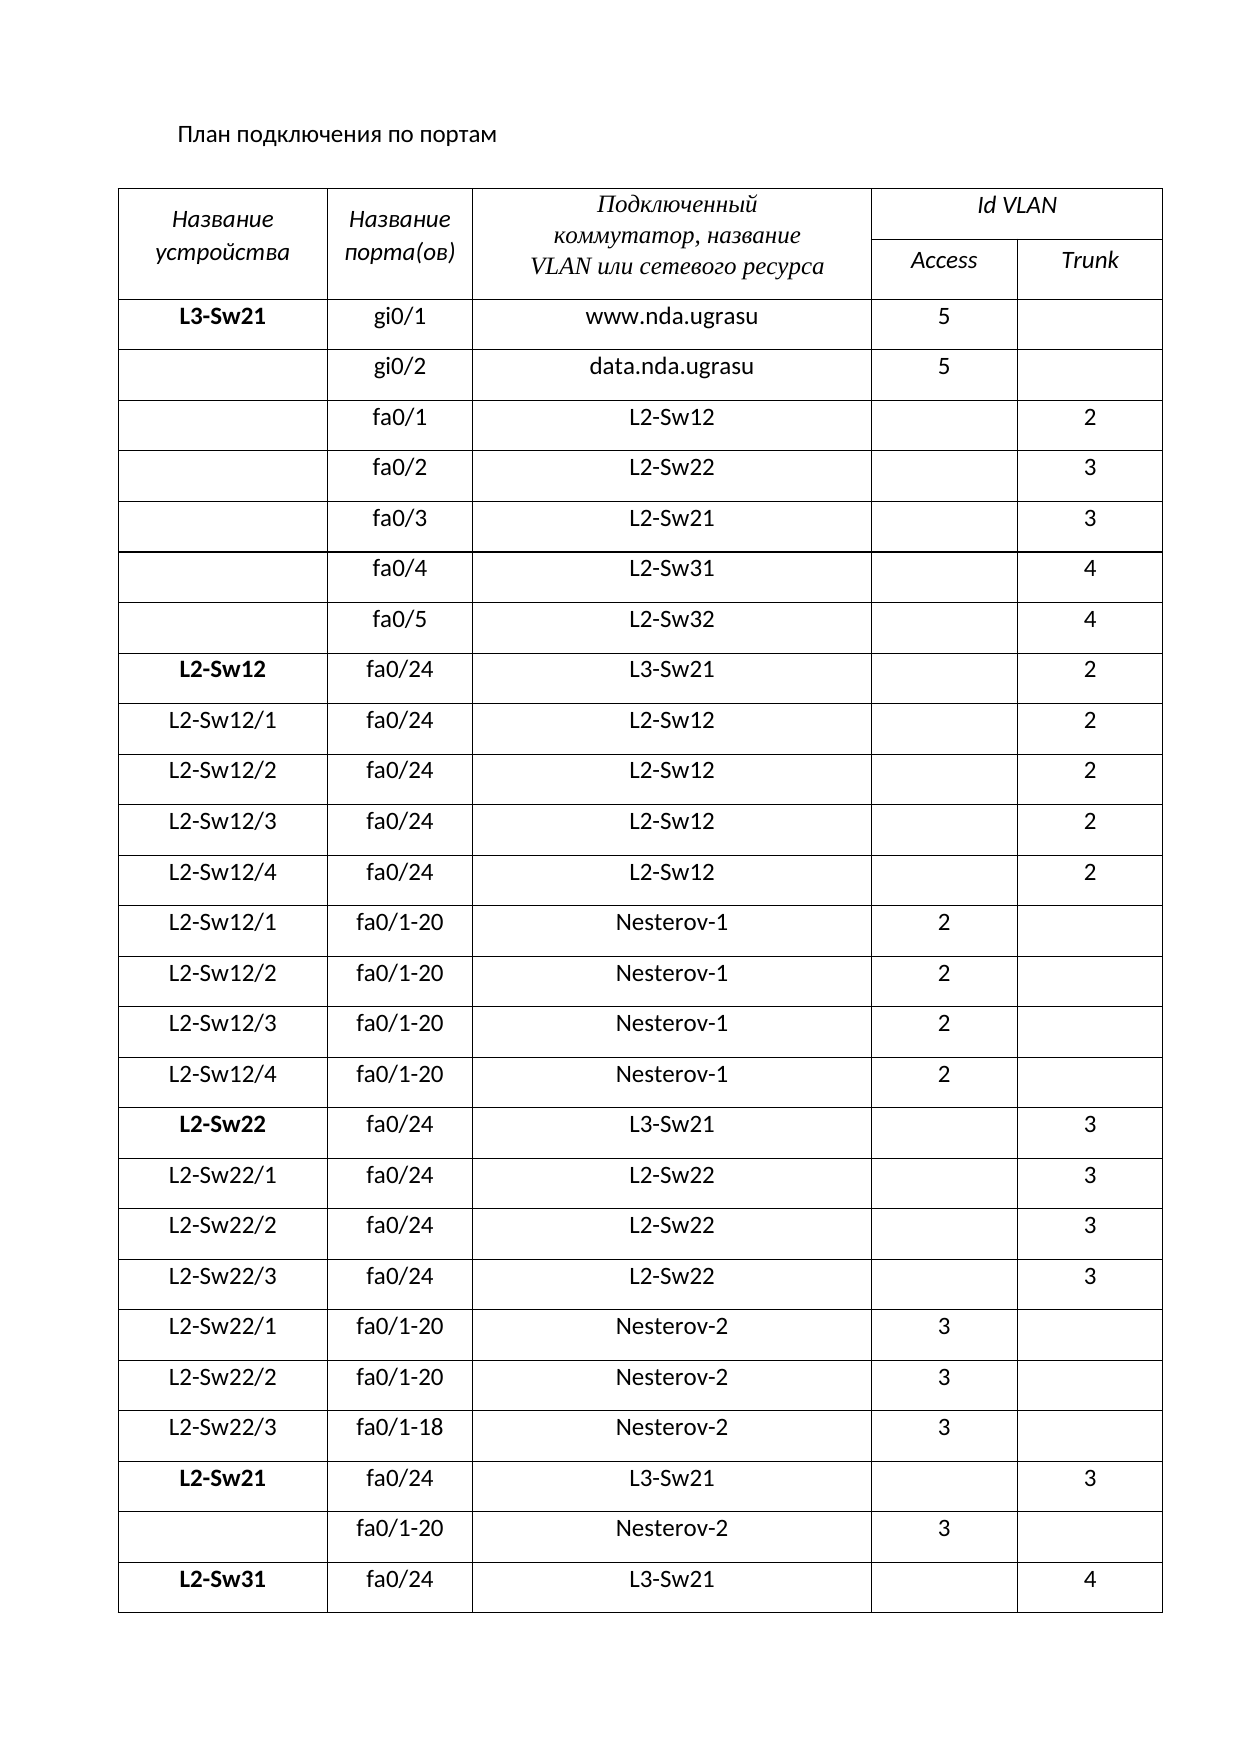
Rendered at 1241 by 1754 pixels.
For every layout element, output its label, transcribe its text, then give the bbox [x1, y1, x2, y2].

table_cell 4 [1018, 603, 1162, 652]
table_cell www.nda.ugrasu [473, 300, 871, 349]
table_cell L2-Sw12/1 [119, 906, 327, 956]
table_cell fa0/24 [328, 1159, 472, 1208]
table_cell [872, 502, 1017, 551]
table_cell data.nda.ugrasu [473, 350, 871, 400]
table_cell fa0/24 [328, 704, 472, 753]
table_cell L2-Sw31 [119, 1563, 327, 1612]
table_cell fa0/24 [328, 755, 472, 804]
table_cell L2-Sw12/4 [119, 1058, 327, 1107]
table_cell fa0/24 [328, 1260, 472, 1309]
table_cell L2-Sw21 [473, 502, 871, 551]
table_cell L2-Sw12 [473, 401, 871, 450]
table_cell 3 [872, 1512, 1017, 1562]
table_cell fa0/24 [328, 1563, 472, 1612]
table_cell Nesterov-1 [473, 957, 871, 1006]
table_cell L3-Sw21 [473, 1108, 871, 1158]
table_cell L3-Sw21 [473, 1462, 871, 1511]
table_cell 3 [1018, 451, 1162, 501]
table_cell [872, 805, 1017, 854]
table_cell fa0/24 [328, 805, 472, 854]
table_cell 2 [1018, 401, 1162, 450]
table_cell Nesterov-1 [473, 906, 871, 956]
table_cell [872, 1209, 1017, 1259]
table_cell fa0/5 [328, 603, 472, 652]
table_cell Nesterov-2 [473, 1361, 871, 1410]
table_cell L2-Sw31 [473, 553, 871, 602]
table_header Название устройства [119, 189, 327, 299]
table_cell [872, 1159, 1017, 1208]
table_cell 2 [872, 1007, 1017, 1057]
table_cell L3-Sw21 [473, 1563, 871, 1612]
table_cell Access [872, 240, 1017, 299]
table_cell [872, 451, 1017, 501]
table_cell [119, 451, 327, 501]
table_cell 2 [872, 1058, 1017, 1107]
table_cell fa0/24 [328, 1462, 472, 1511]
table_cell fa0/3 [328, 502, 472, 551]
table_cell L2-Sw12/2 [119, 957, 327, 1006]
table_cell L2-Sw22 [473, 1209, 871, 1259]
table_cell 3 [1018, 1260, 1162, 1309]
table_cell [872, 755, 1017, 804]
table_cell L2-Sw22/1 [119, 1310, 327, 1360]
table_cell [1018, 350, 1162, 400]
table_cell [1018, 906, 1162, 956]
text План подключения по портам [177, 118, 1152, 149]
table_cell fa0/4 [328, 553, 472, 602]
table_header Подключенный коммутатор, название VLAN или сетевого ресурса [473, 189, 871, 299]
table_cell fa0/1-20 [328, 957, 472, 1006]
table_cell L2-Sw12/3 [119, 805, 327, 854]
table_cell fa0/2 [328, 451, 472, 501]
table_cell [1018, 1310, 1162, 1360]
table_cell L2-Sw22/2 [119, 1209, 327, 1259]
table_cell L2-Sw21 [119, 1462, 327, 1511]
table_cell 2 [872, 906, 1017, 956]
table_cell L2-Sw22/2 [119, 1361, 327, 1410]
table_cell fa0/24 [328, 654, 472, 703]
table_cell L2-Sw22 [473, 1260, 871, 1309]
table_header Id VLAN [872, 189, 1162, 238]
table_cell [872, 704, 1017, 753]
table_cell [119, 553, 327, 602]
table_cell 4 [1018, 553, 1162, 602]
table_cell L3-Sw21 [119, 300, 327, 349]
table_cell 3 [872, 1361, 1017, 1410]
table_cell [872, 1462, 1017, 1511]
table_cell L2-Sw22 [119, 1108, 327, 1158]
table_cell fa0/1-20 [328, 1310, 472, 1360]
table_header Название порта(ов) [328, 189, 472, 299]
table_cell [119, 350, 327, 400]
table_cell 2 [1018, 805, 1162, 854]
table_cell Nesterov-2 [473, 1411, 871, 1461]
table_cell 5 [872, 300, 1017, 349]
table_cell gi0/1 [328, 300, 472, 349]
table_cell [1018, 957, 1162, 1006]
table_cell fa0/1-20 [328, 906, 472, 956]
table_cell L2-Sw12/4 [119, 856, 327, 905]
table_cell fa0/24 [328, 1108, 472, 1158]
table_cell 3 [1018, 502, 1162, 551]
table_cell [119, 1512, 327, 1562]
table_cell 2 [1018, 704, 1162, 753]
table_cell [872, 1260, 1017, 1309]
table_cell L2-Sw12/1 [119, 704, 327, 753]
table_cell gi0/2 [328, 350, 472, 400]
table_cell fa0/1-20 [328, 1512, 472, 1562]
table_cell L2-Sw22/1 [119, 1159, 327, 1208]
table_cell 3 [1018, 1159, 1162, 1208]
table_cell 3 [1018, 1462, 1162, 1511]
table_cell [872, 1563, 1017, 1612]
table_cell [1018, 1007, 1162, 1057]
table_cell [1018, 1512, 1162, 1562]
table_cell [872, 856, 1017, 905]
table_cell fa0/1-20 [328, 1361, 472, 1410]
table_cell Trunk [1018, 240, 1162, 299]
table_cell [119, 401, 327, 450]
table_cell L2-Sw12 [473, 755, 871, 804]
table_cell fa0/24 [328, 856, 472, 905]
table_cell Nesterov-2 [473, 1512, 871, 1562]
table_cell L2-Sw12/2 [119, 755, 327, 804]
table_cell fa0/1 [328, 401, 472, 450]
table_cell [1018, 1411, 1162, 1461]
table_cell L2-Sw12 [473, 805, 871, 854]
table_cell [119, 502, 327, 551]
table_cell fa0/24 [328, 1209, 472, 1259]
table_cell [872, 553, 1017, 602]
table_cell 3 [872, 1310, 1017, 1360]
table_cell 3 [1018, 1108, 1162, 1158]
table_cell L2-Sw12 [473, 704, 871, 753]
table_cell 4 [1018, 1563, 1162, 1612]
table_cell L2-Sw32 [473, 603, 871, 652]
table_cell L2-Sw12 [119, 654, 327, 703]
table_cell fa0/1-18 [328, 1411, 472, 1461]
table_cell L2-Sw12/3 [119, 1007, 327, 1057]
table_cell L2-Sw12 [473, 856, 871, 905]
table_cell 3 [872, 1411, 1017, 1461]
table_cell [872, 603, 1017, 652]
table_cell 2 [1018, 856, 1162, 905]
table_cell fa0/1-20 [328, 1007, 472, 1057]
table_cell 2 [1018, 654, 1162, 703]
table_cell 2 [872, 957, 1017, 1006]
table_cell 3 [1018, 1209, 1162, 1259]
table_cell Nesterov-1 [473, 1007, 871, 1057]
table_cell [1018, 1361, 1162, 1410]
table_cell [872, 401, 1017, 450]
table_cell L3-Sw21 [473, 654, 871, 703]
table_cell L2-Sw22/3 [119, 1411, 327, 1461]
table_cell Nesterov-2 [473, 1310, 871, 1360]
table_cell Nesterov-1 [473, 1058, 871, 1107]
table_cell L2-Sw22/3 [119, 1260, 327, 1309]
table_cell 5 [872, 350, 1017, 400]
table_cell fa0/1-20 [328, 1058, 472, 1107]
table_cell [872, 1108, 1017, 1158]
table_cell [1018, 300, 1162, 349]
table_cell [872, 654, 1017, 703]
table_cell L2-Sw22 [473, 1159, 871, 1208]
table_cell [1018, 1058, 1162, 1107]
table_cell L2-Sw22 [473, 451, 871, 501]
table_cell [119, 603, 327, 652]
table_cell 2 [1018, 755, 1162, 804]
